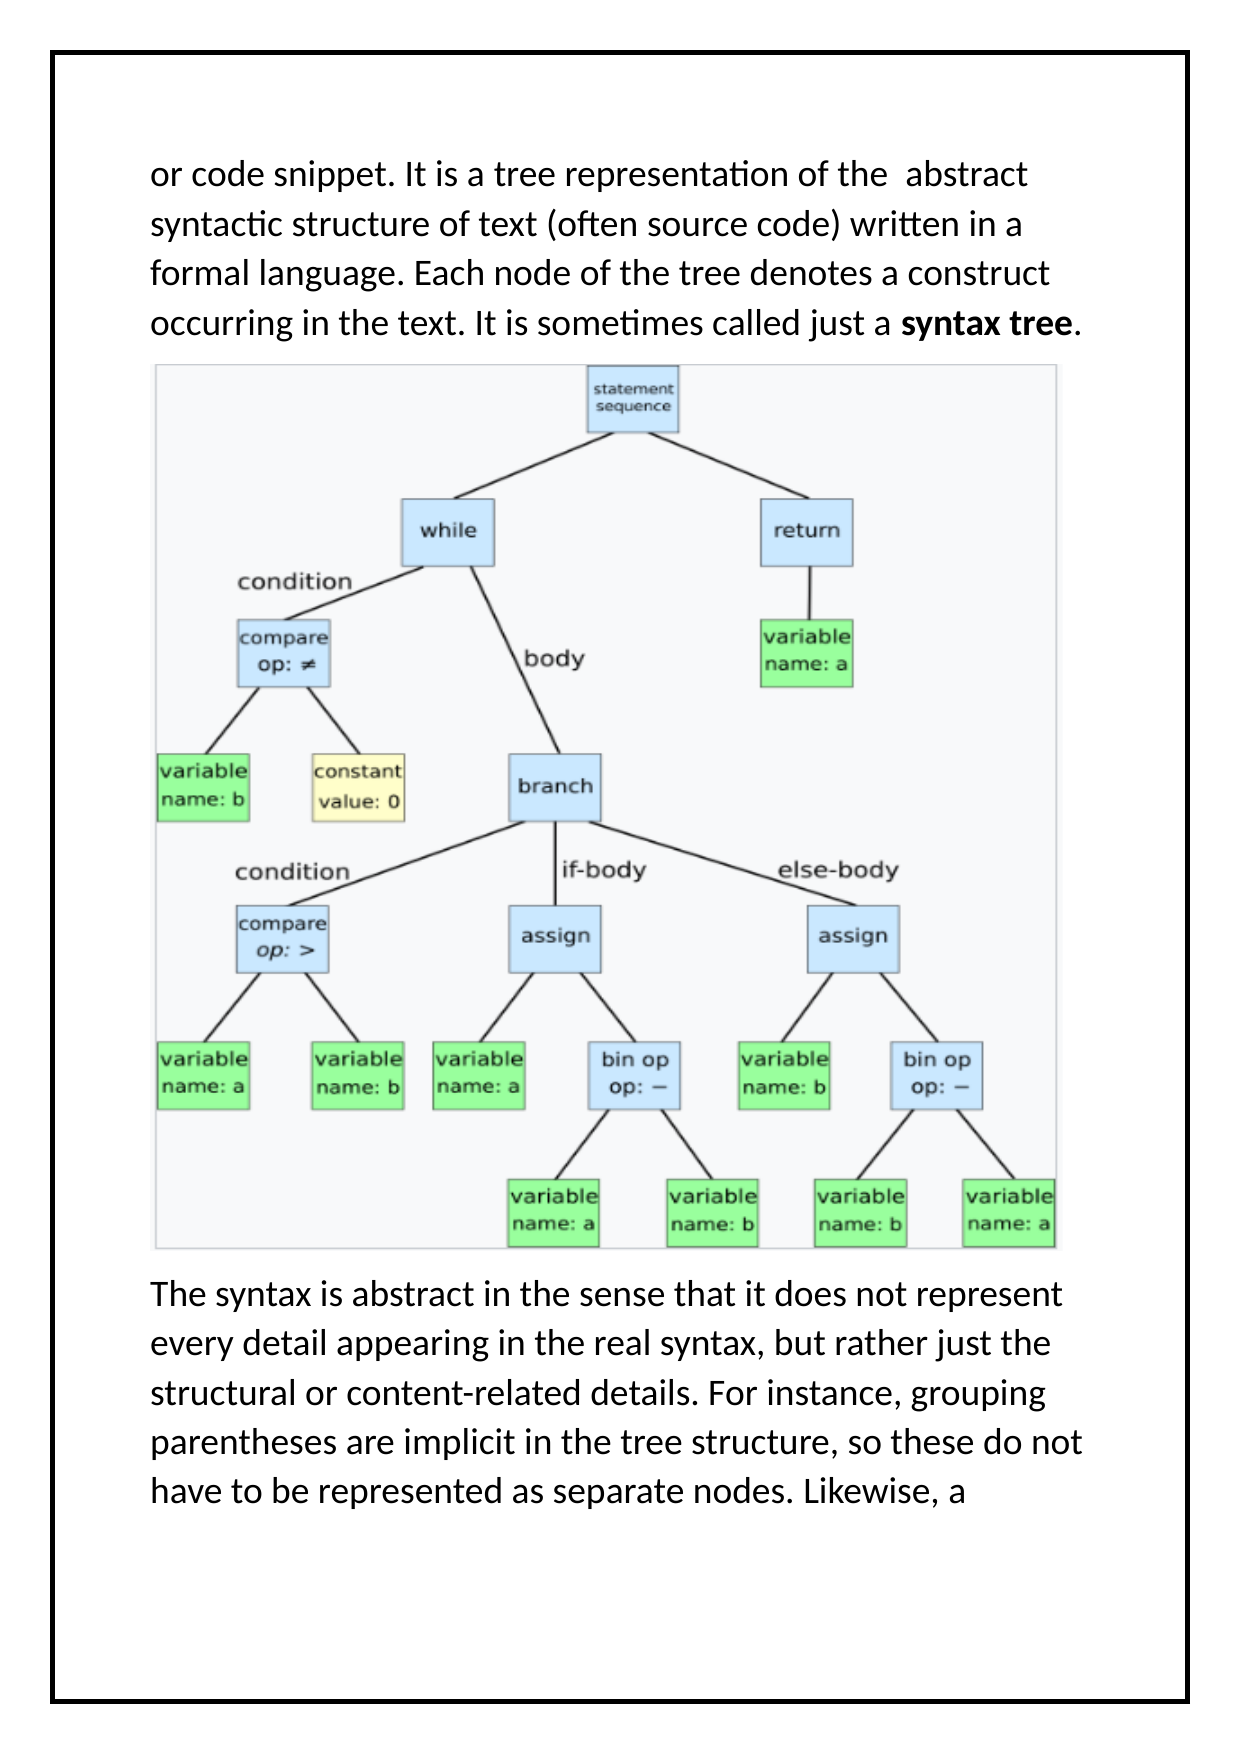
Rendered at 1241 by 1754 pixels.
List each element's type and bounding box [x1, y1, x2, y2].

text [150, 150, 1090, 344]
picture [150, 364, 1063, 1251]
text [150, 1269, 1090, 1513]
